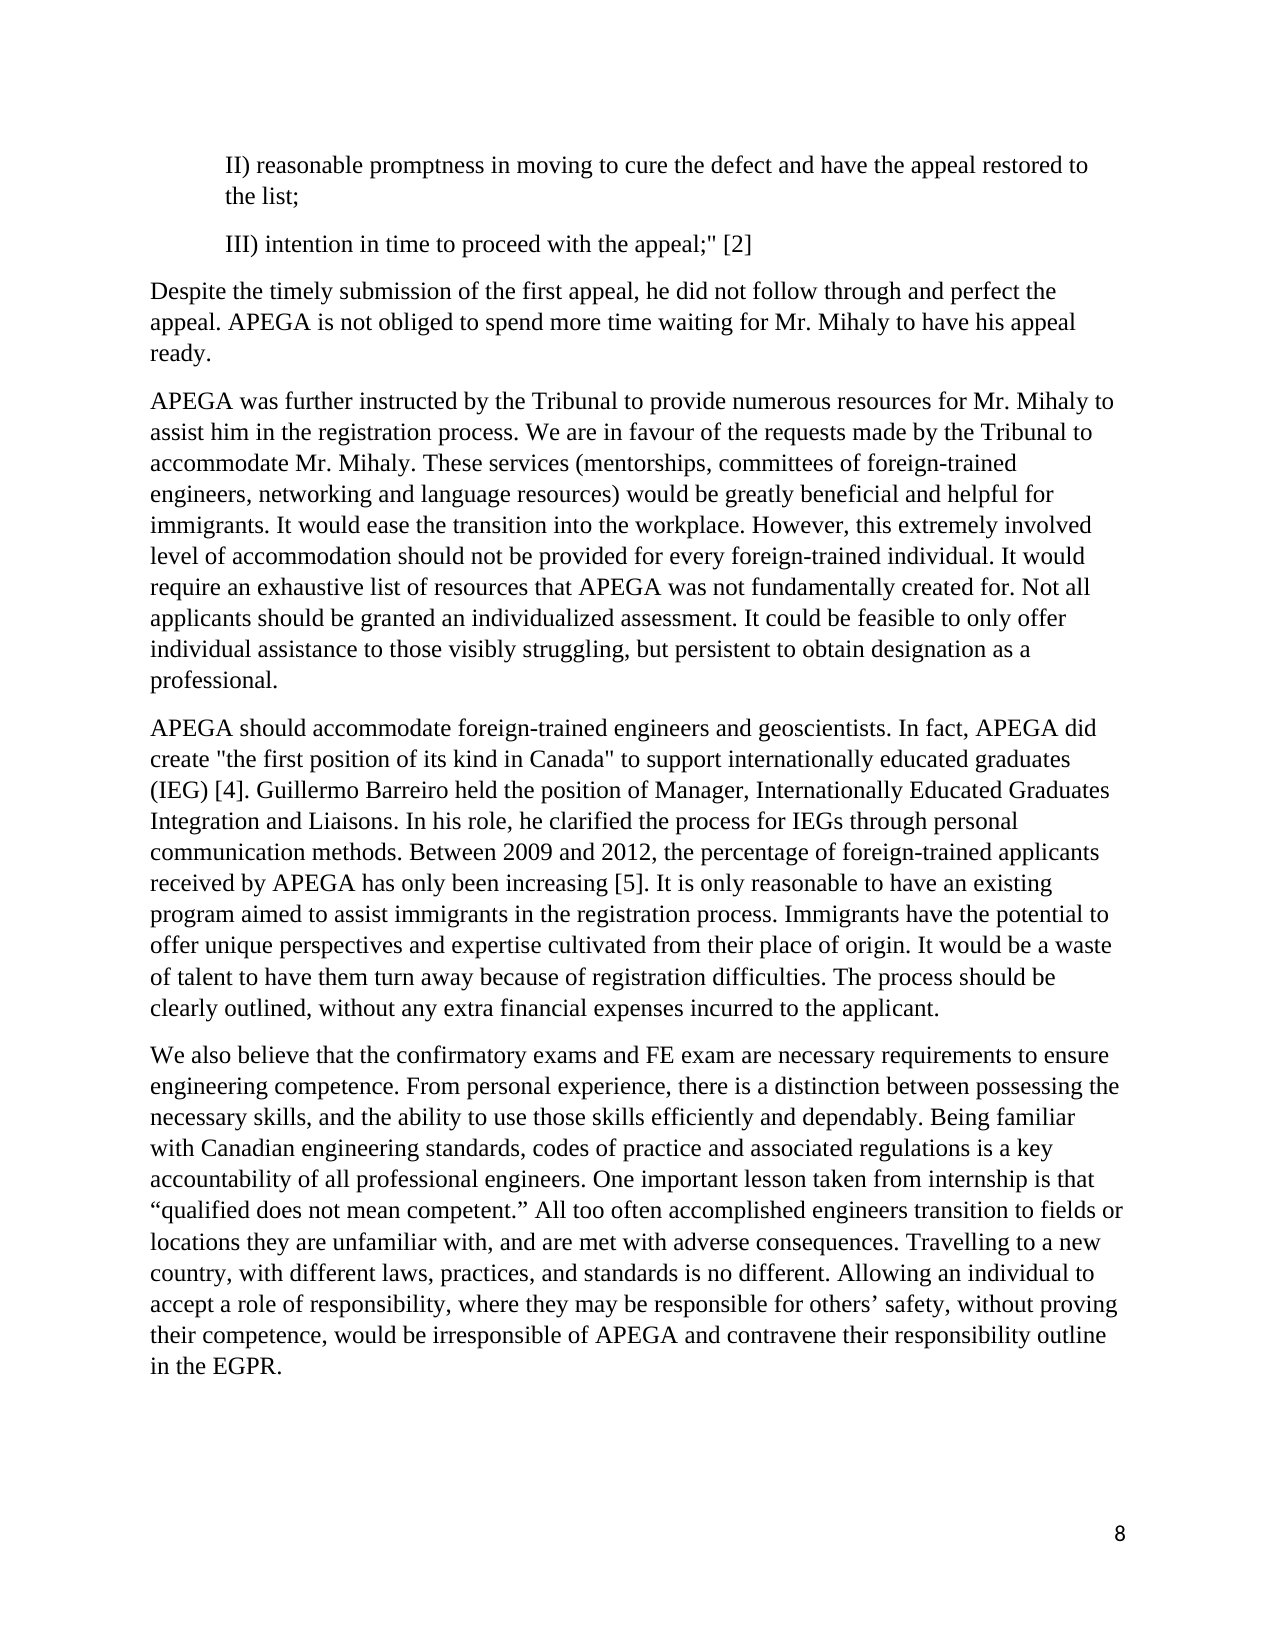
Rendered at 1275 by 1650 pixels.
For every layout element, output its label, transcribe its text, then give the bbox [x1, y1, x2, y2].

text We also believe that the confirmatory exams and FE exam are necessary requirements to ensure engineering competence. From personal experience, there is a distinction between possessing the necessary skills, and the ability to use those skills efficiently and dependably. Being familiar with Canadian engineering standards, codes of practice and associated regulations is a key accountability of all professional engineers. One important lesson taken from internship is that “qualified does not mean competent.” All too often accomplished engineers transition to fields or locations they are unfamiliar with, and are met with adverse consequences. Travelling to a new country, with different laws, practices, and standards is no different. Allowing an individual to accept a role of responsibility, where they may be responsible for others’ safety, without proving their competence, would be irresponsible of APEGA and contravene their responsibility outline in the EGPR. [150, 1040, 1125, 1379]
text III) intention in time to proceed with the appeal;" [2] [225, 229, 1125, 257]
text APEGA was further instructed by the Tribunal to provide numerous resources for Mr. Mihaly to assist him in the registration process. We are in favour of the requests made by the Tribunal to accommodate Mr. Mihaly. These services (mentorships, committees of foreign-trained engineers, networking and language resources) would be greatly beneficial and helpful for immigrants. It would ease the transition into the workplace. However, this extremely involved level of accommodation should not be provided for every foreign-trained individual. It would require an exhaustive list of resources that APEGA was not fundamentally created for. Not all applicants should be granted an individualized assessment. It could be feasible to only offer individual assistance to those visibly struggling, but persistent to obtain designation as a professional. [150, 386, 1125, 694]
text II) reasonable promptness in moving to cure the defect and have the appeal restored to the list; [225, 150, 1125, 210]
text Despite the timely submission of the first appeal, he did not follow through and perfect the appeal. APEGA is not obliged to spend more time waiting for Mr. Mihaly to have his appeal ready. [150, 276, 1125, 367]
text APEGA should accommodate foreign-trained engineers and geoscientists. In fact, APEGA did create "the first position of its kind in Canada" to support internationally educated graduates (IEG) [4]. Guillermo Barreiro held the position of Manager, Internationally Educated Graduates Integration and Liaisons. In his role, he clarified the process for IEGs through personal communication methods. Between 2009 and 2012, the percentage of foreign-trained applicants received by APEGA has only been increasing [5]. It is only reasonable to have an existing program aimed to assist immigrants in the registration process. Immigrants have the potential to offer unique perspectives and expertise cultivated from their place of origin. It would be a waste of talent to have them turn away because of registration difficulties. The process should be clearly outlined, without any extra financial expenses incurred to the applicant. [150, 713, 1125, 1021]
